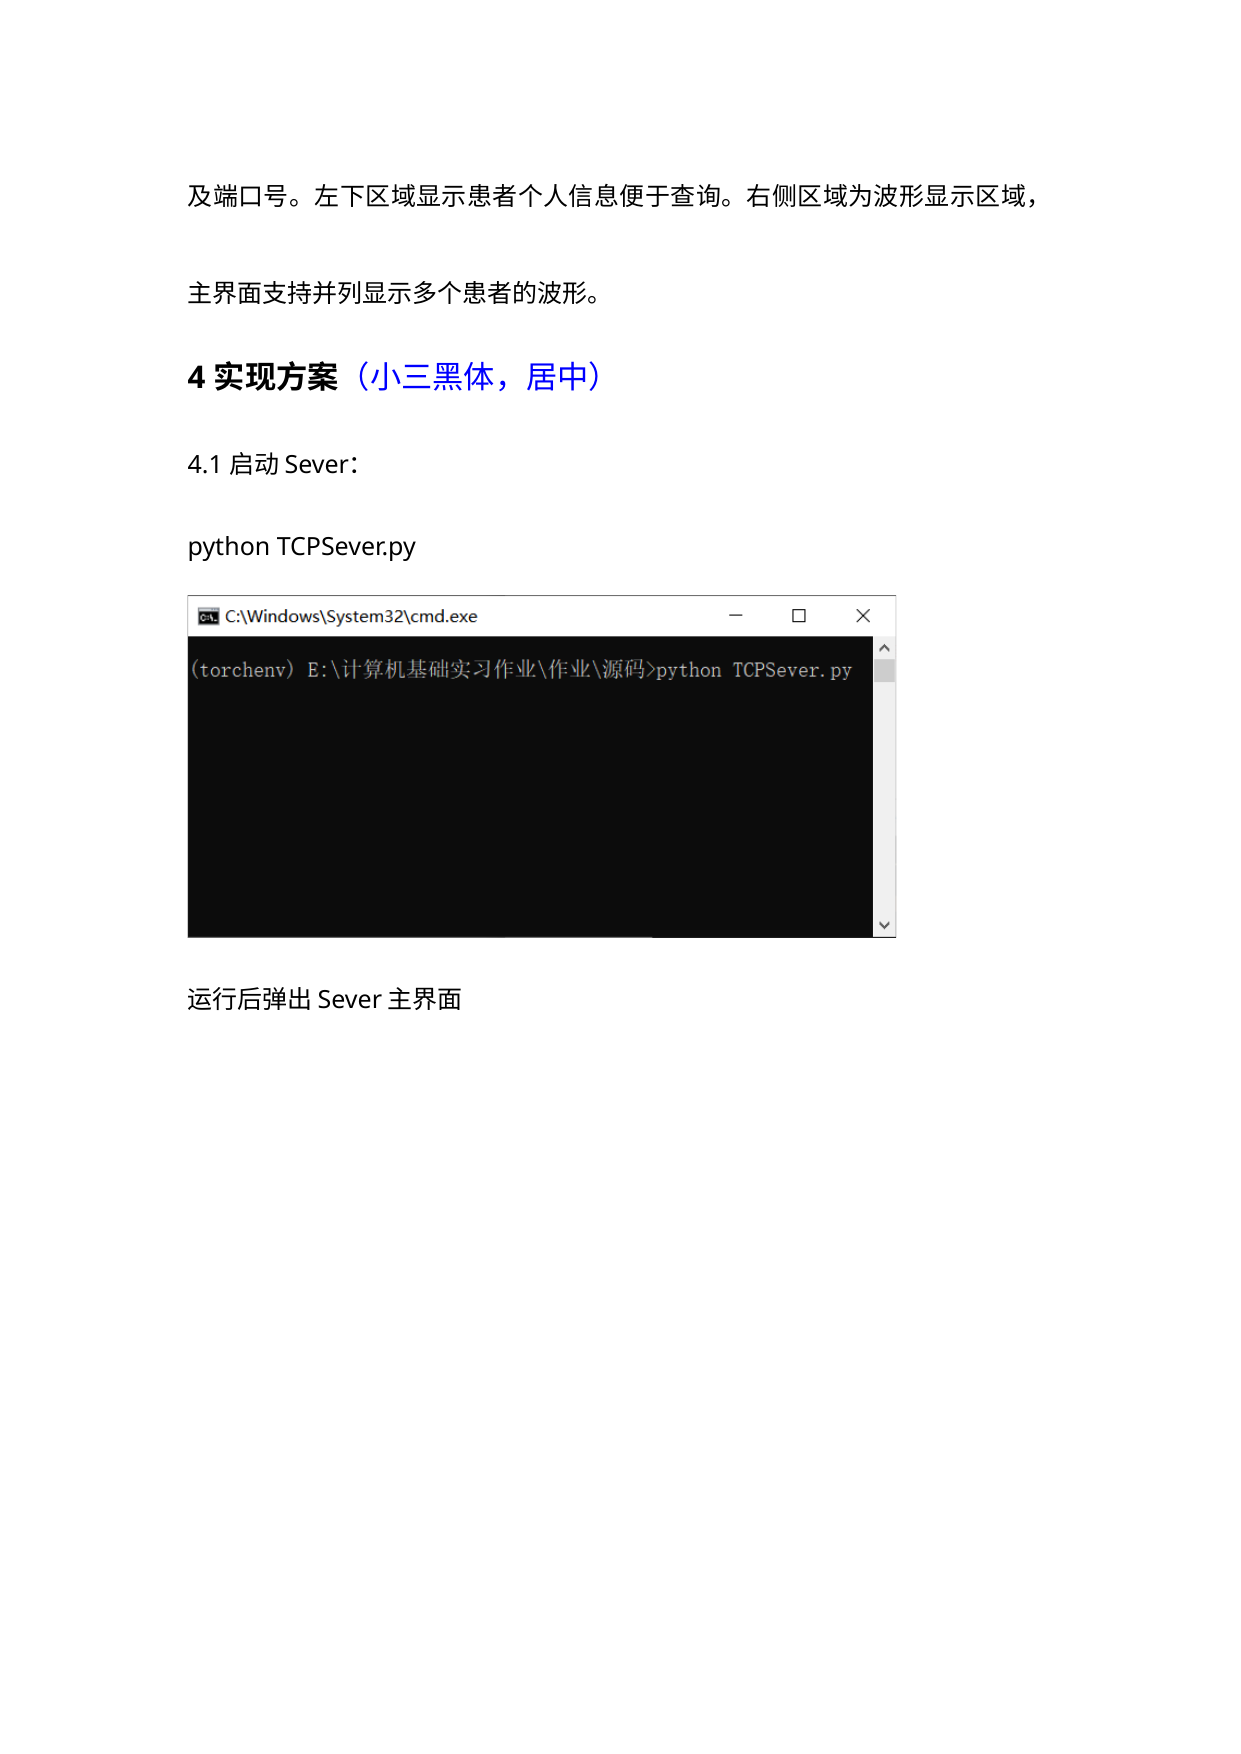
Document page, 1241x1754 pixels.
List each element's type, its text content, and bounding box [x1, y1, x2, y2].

text 运行后弹出Sever主界面 [187, 966, 1053, 1031]
picture [187, 595, 897, 938]
text 4 实现方案（小三黑体，居中） [187, 343, 1053, 408]
text 4.1 启动Sever： [187, 430, 1053, 495]
text python TCPSever.py [187, 513, 1053, 578]
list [187, 162, 1053, 324]
